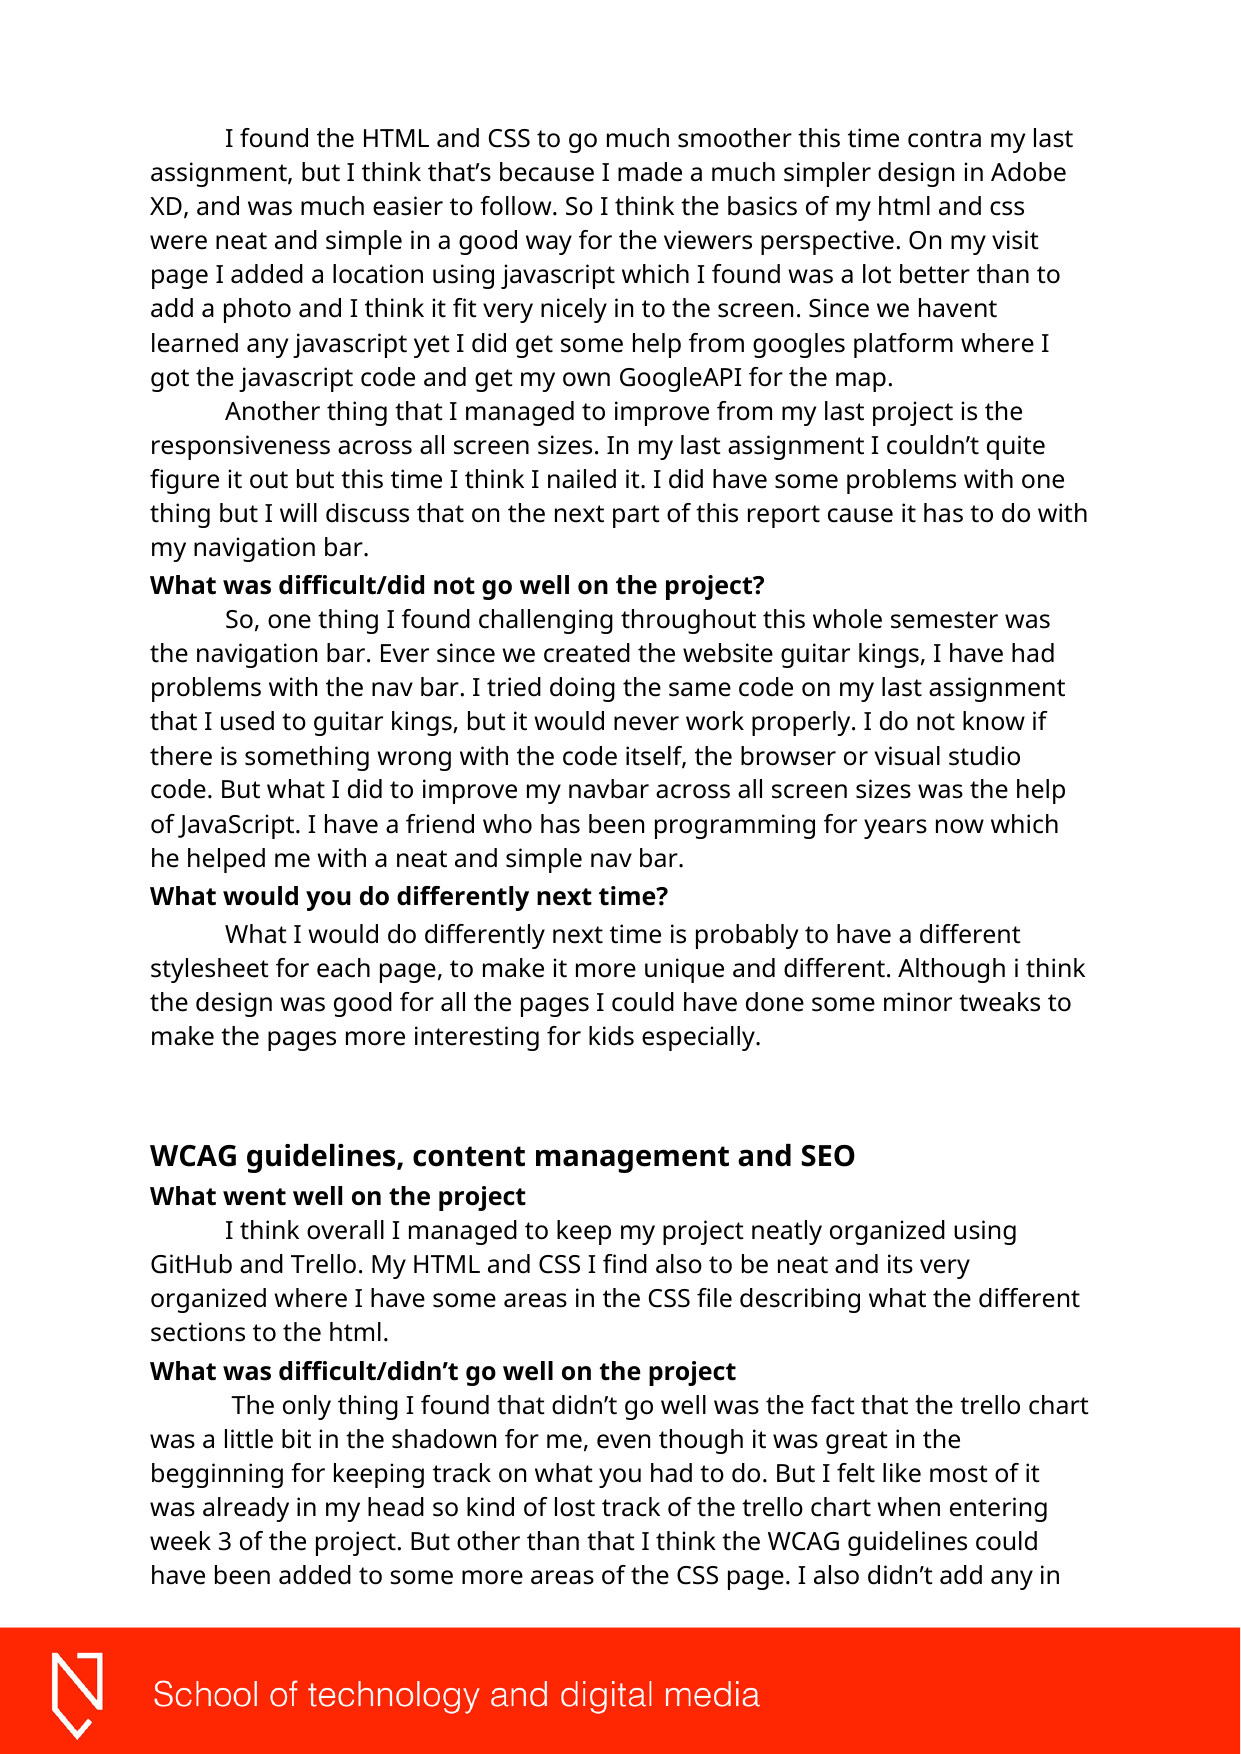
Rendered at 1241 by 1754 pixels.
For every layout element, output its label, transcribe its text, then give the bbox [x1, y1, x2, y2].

picture [0, 1618, 1241, 1754]
subtitle What was difficult/didn’t go well on the project [150, 1353, 1090, 1387]
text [150, 1387, 1090, 1592]
subtitle What would you do differently next time? [150, 878, 1090, 913]
text I think overall I managed to keep my project neatly organized using GitHub and Trello. My HTML and CSS I find also to be neat and its very organized where I have some areas in the CSS file describing what the different sections to the html. [150, 1213, 1090, 1349]
subtitle What was difficult/did not go well on the project? [150, 568, 1090, 602]
text So, one thing I found challenging throughout this whole semester was the navigation bar. Ever since we created the website guitar kings, I have had problems with the nav bar. I tried doing the same code on my last assignment that I used to guitar kings, but it would never work properly. I do not know if there is something wrong with the code itself, the browser or visual studio code. But what I did to improve my navbar across all screen sizes was the help of JavaScript. I have a friend who has been programming for years now which he helped me with a neat and simple nav bar. [150, 602, 1090, 874]
subtitle What went well on the project [150, 1179, 1090, 1213]
subtitle What I would do differently next time is probably to have a different stylesheet for each page, to make it more unique and different. Although i think the design was good for all the pages I could have done some minor tweaks to make the pages more interesting for kids especially. [150, 917, 1090, 1053]
text I found the HTML and CSS to go much smoother this time contra my last assignment, but I think that’s because I made a much simpler design in Adobe XD, and was much easier to follow. So I think the basics of my html and css were neat and simple in a good way for the viewers perspective. On my visit page I added a location using javascript which I found was a lot better than to add a photo and I think it fit very nicely in to the screen. Since we havent learned any javascript yet I did get some help from googles platform where I got the javascript code and get my own GoogleAPI for the map. [150, 121, 1090, 393]
subtitle WCAG guidelines, content management and SEO [150, 1135, 1090, 1174]
text Another thing that I managed to improve from my last project is the responsiveness across all screen sizes. In my last assignment I couldn’t quite figure it out but this time I think I nailed it. I did have some problems with one thing but I will discuss that on the next part of this report cause it has to do with my navigation bar. [150, 393, 1090, 564]
